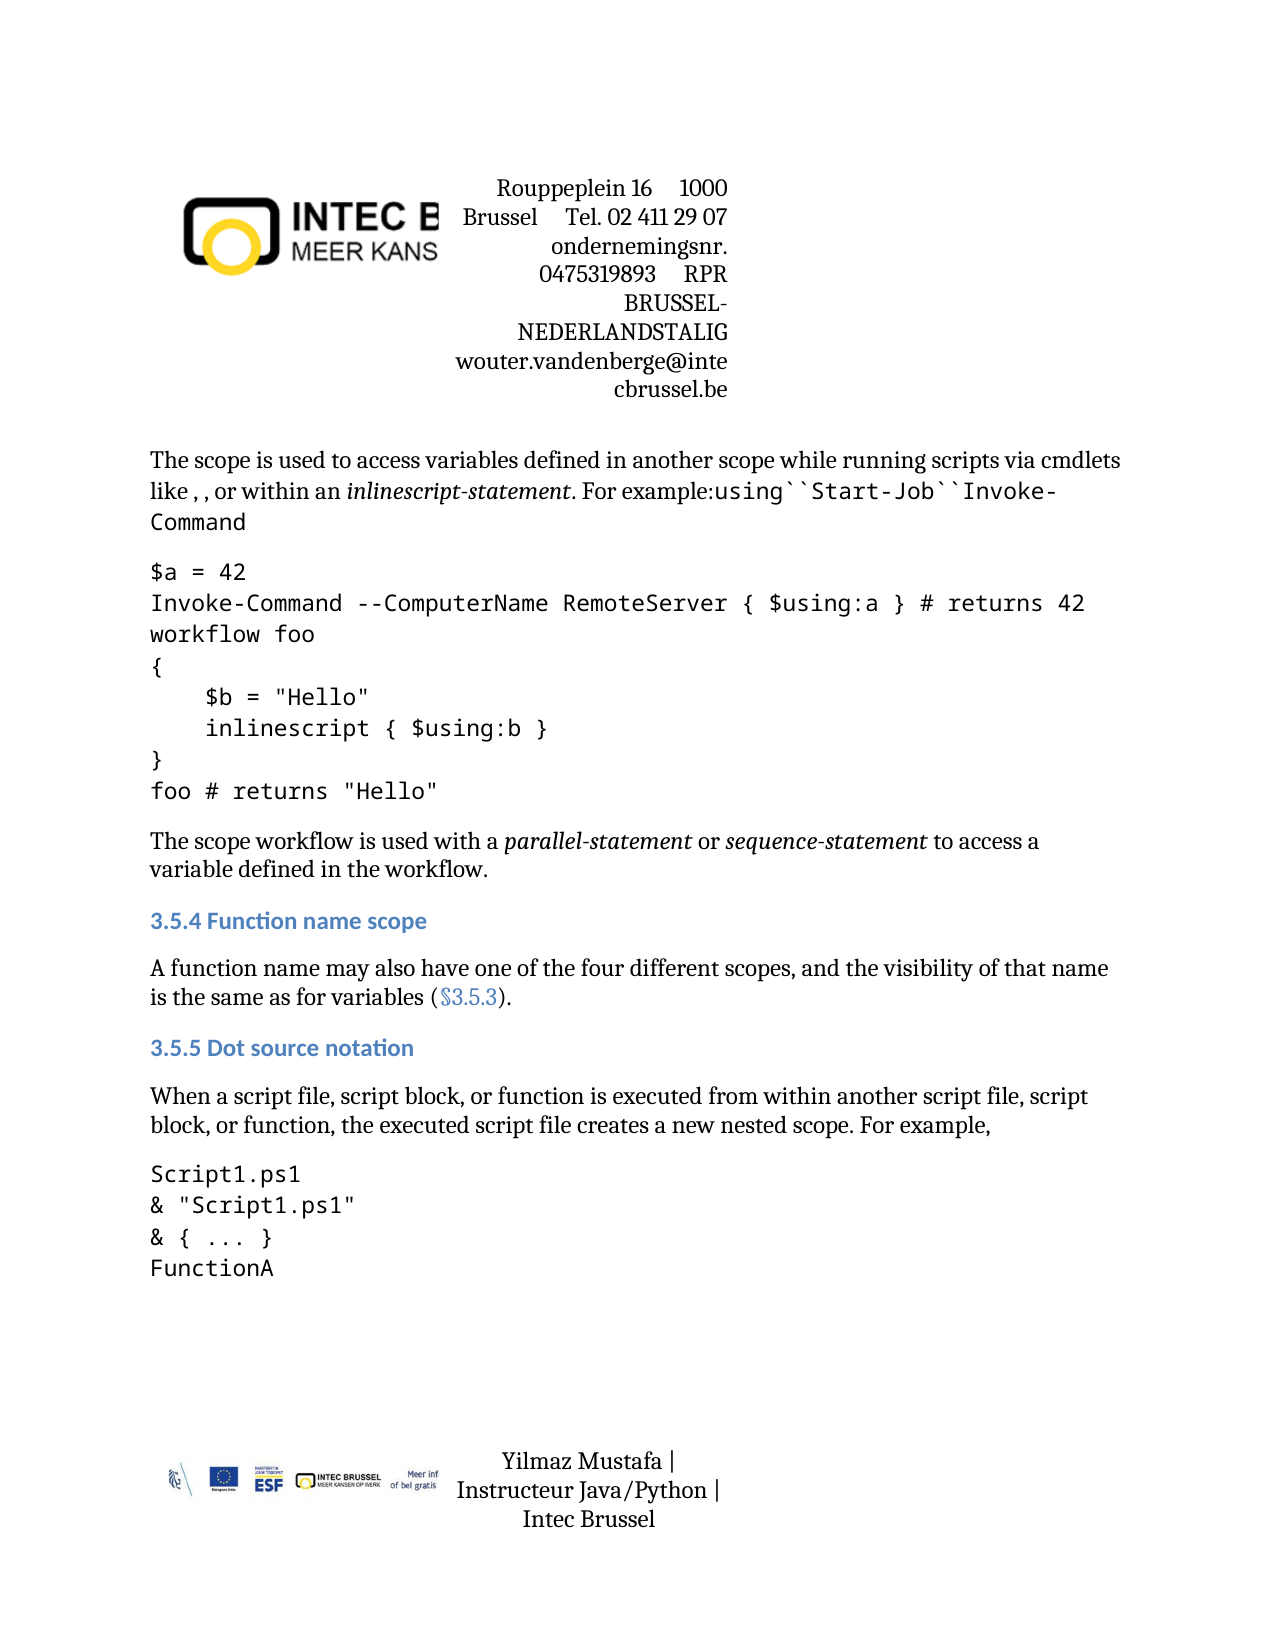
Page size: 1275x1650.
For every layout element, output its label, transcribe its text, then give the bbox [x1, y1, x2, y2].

subtitle 3.5.4 Function name scope [150, 905, 1125, 936]
text When a script file, script block, or function is executed from within another script file, script block, or function, the executed script file creates a new nested scope. For example, [150, 1082, 1125, 1139]
subtitle 3.5.5 Dot source notation [150, 1033, 1125, 1063]
text $a = 42 Invoke-Command --ComputerName RemoteServer { $using:a } # returns 42 workflow foo { $b = "Hello" inlinescript { $using:b } } foo # returns "Hello" [150, 556, 1125, 806]
text A function name may also have one of the four different scopes, and the visibility of that name is the same as for variables (§3.5.3). [150, 954, 1125, 1012]
text The scope is used to access variables defined in another scope while running scripts via cmdlets like , , or within an inlinescript-statement. For example:using``Start-Job``Invoke-Command [150, 446, 1125, 537]
text The scope workflow is used with a parallel-statement or sequence-statement to access a variable defined in the workflow. [150, 827, 1125, 884]
picture [168, 174, 439, 293]
picture [168, 1447, 439, 1512]
text Script1.ps1 & "Script1.ps1" & { ... } FunctionA [150, 1158, 1125, 1283]
